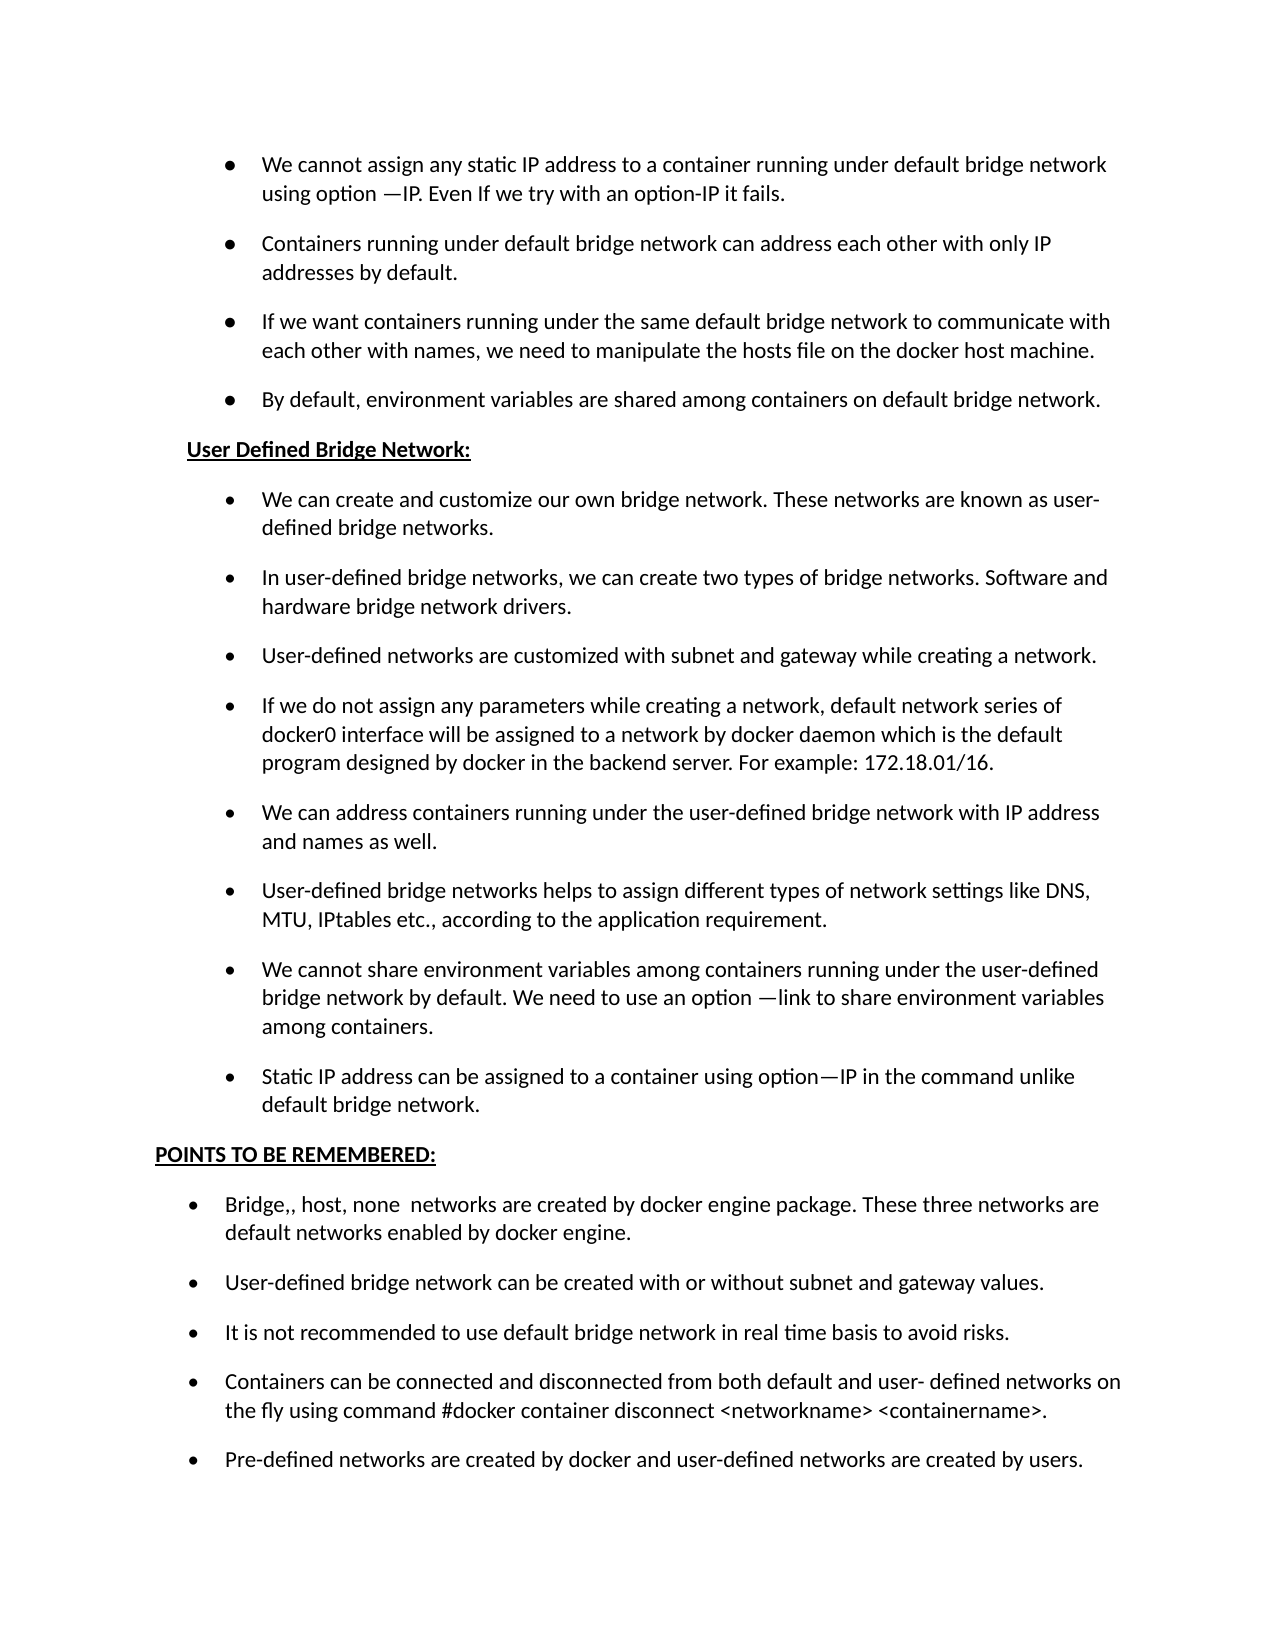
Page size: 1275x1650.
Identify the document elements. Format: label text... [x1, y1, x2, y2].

list User-defined bridge networks helps to assign different types of network settings like DNS, MTU, IPtables etc., according to the application requirement. [224, 876, 1125, 933]
text POINTS TO BE REMEMBERED: [150, 1139, 1125, 1168]
list User-defined bridge network can be created with or without subnet and gateway values. [187, 1267, 1125, 1296]
list Static IP address can be assigned to a container using option—IP in the command unlike default bridge network. [224, 1061, 1125, 1119]
list We can address containers running under the user-defined bridge network with IP address and names as well. [224, 797, 1125, 855]
list If we do not assign any parameters while creating a network, default network series of docker0 interface will be assigned to a network by docker daemon which is the default program designed by docker in the backend server. For example: 172.18.01/16. [224, 690, 1125, 777]
list By default, environment variables are shared among containers on default bridge network. [224, 385, 1125, 414]
list Containers running under default bridge network can address each other with only IP addresses by default. [224, 228, 1125, 286]
list Containers can be connected and disconnected from both default and user- defined networks on the fly using command #docker container disconnect <networkname> <containername>. [187, 1367, 1125, 1424]
list If we want containers running under the same default bridge network to communicate with each other with names, we need to manipulate the hosts file on the docker host machine. [224, 307, 1125, 364]
list We cannot assign any static IP address to a container running under default bridge network using option —IP. Even If we try with an option-IP it fails. [224, 150, 1125, 207]
list We cannot share environment variables among containers running under the user-defined bridge network by default. We need to use an option —link to share environment variables among containers. [224, 954, 1125, 1040]
list In user-defined bridge networks, we can create two types of bridge networks. Software and hardware bridge network drivers. [224, 562, 1125, 620]
list It is not recommended to use default bridge network in real time basis to avoid risks. [187, 1317, 1125, 1346]
text User Defined Bridge Network: [187, 434, 1125, 463]
list Bridge,, host, none networks are created by docker engine package. These three networks are default networks enabled by docker engine. [187, 1189, 1125, 1247]
list We can create and customize our own bridge network. These networks are known as user-defined bridge networks. [224, 484, 1125, 542]
list Pre-defined networks are created by docker and user-defined networks are created by users. [187, 1445, 1125, 1474]
list User-defined networks are customized with subnet and gateway while creating a network. [224, 641, 1125, 669]
